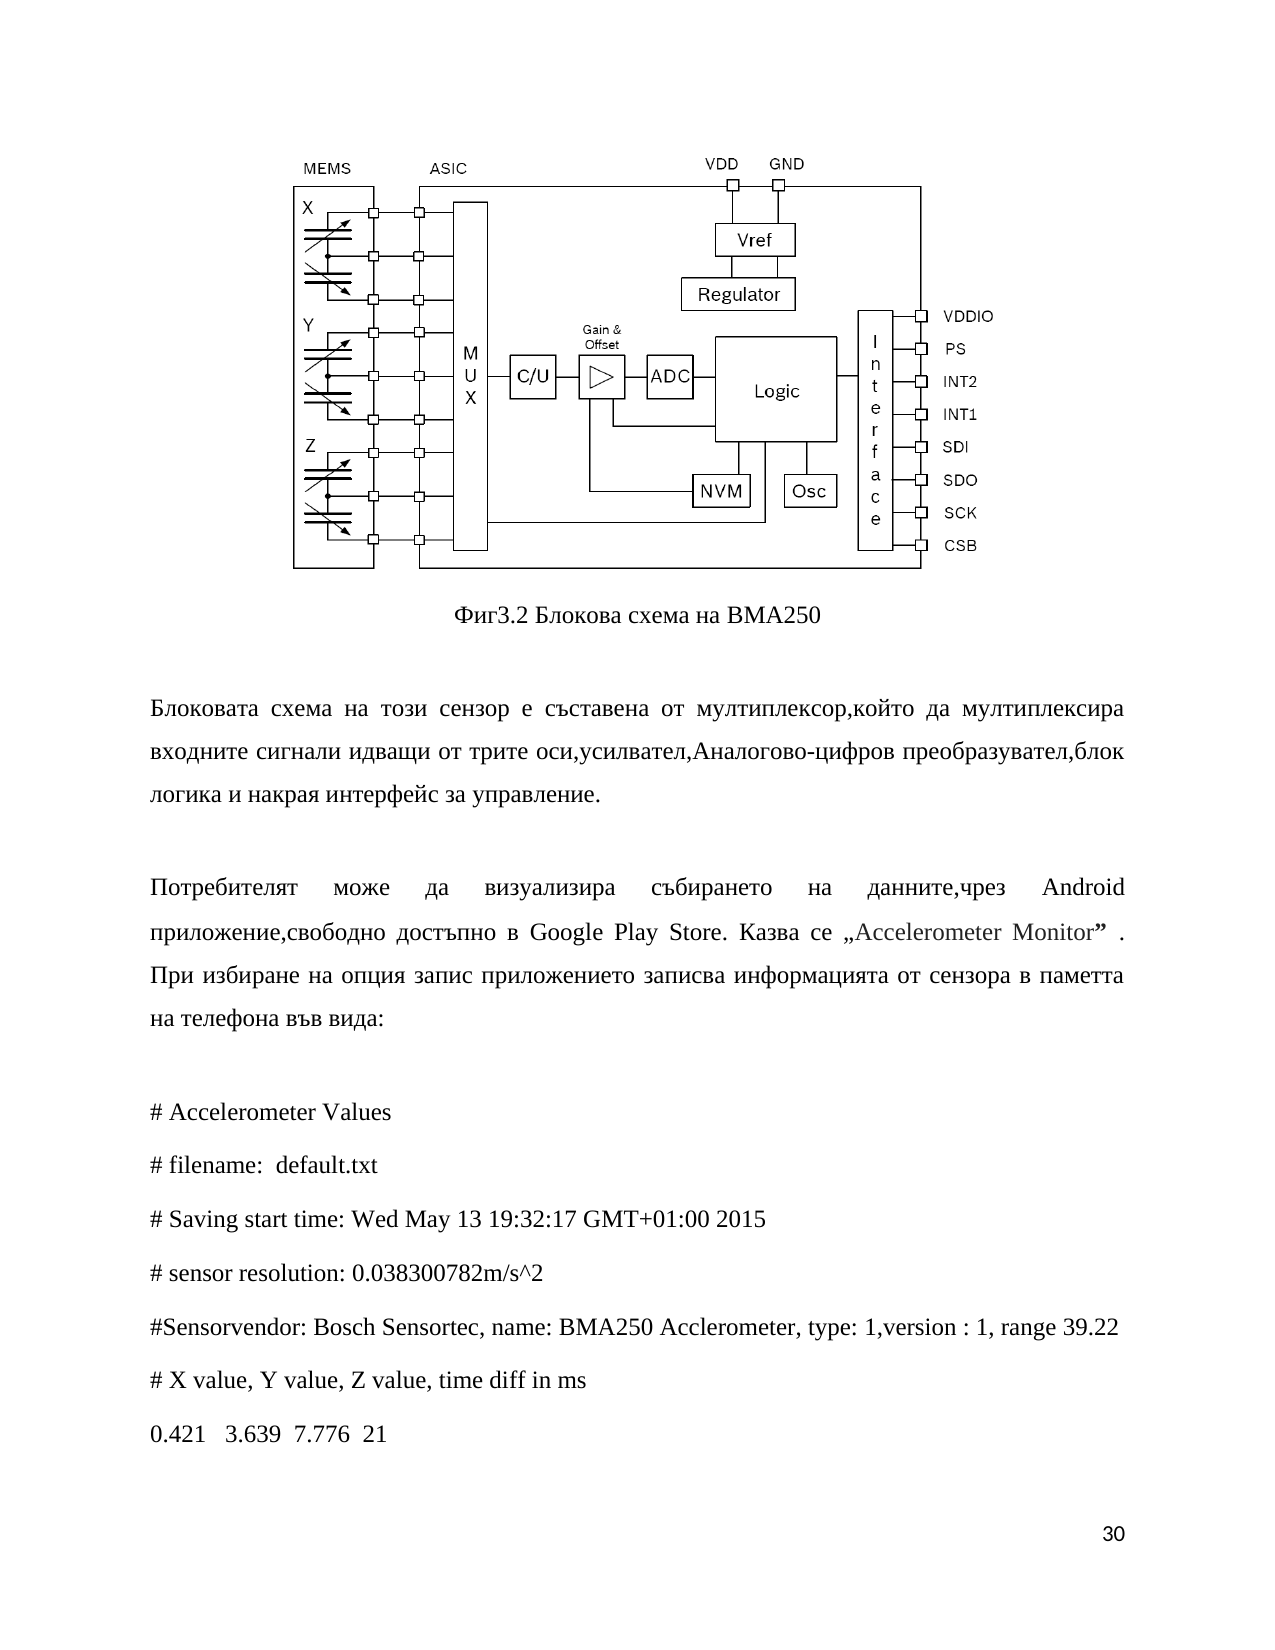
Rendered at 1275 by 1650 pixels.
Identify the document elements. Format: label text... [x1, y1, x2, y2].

text #Sensorvendor: Bosch Sensortec, name: BMA250 Acclerometer, type: 1,version : 1, range 39.22 [150, 1312, 1125, 1340]
text # sensor resolution: 0.038300782m/s^2 [150, 1258, 1125, 1287]
picture [275, 150, 1000, 586]
text 0.421 3.639 7.776 21 [150, 1419, 1125, 1448]
text Блоковата схема на този сензор е съставена от мултиплексор,който да мултиплексира входните сигнали идващи от трите оси,усилвател,Аналогово-цифров преобразувател,блок логика и накрая интерфейс за управление. [150, 693, 1125, 808]
text # X value, Y value, Z value, time diff in ms [150, 1365, 1125, 1394]
text # filename: default.txt [150, 1150, 1125, 1179]
text Потребителят може да визуализира събирането на данните,чрез Android приложение,свободно достъпнo в Google Play Store. Казва се „Accelerometer Monitor” . При избиране на опция запис приложението записва информацията от сензора в паметта на телефона във вида: [150, 872, 1125, 1032]
text # Accelerometer Values [150, 1097, 1125, 1125]
text # Saving start time: Wed May 13 19:32:17 GMT+01:00 2015 [150, 1204, 1125, 1233]
